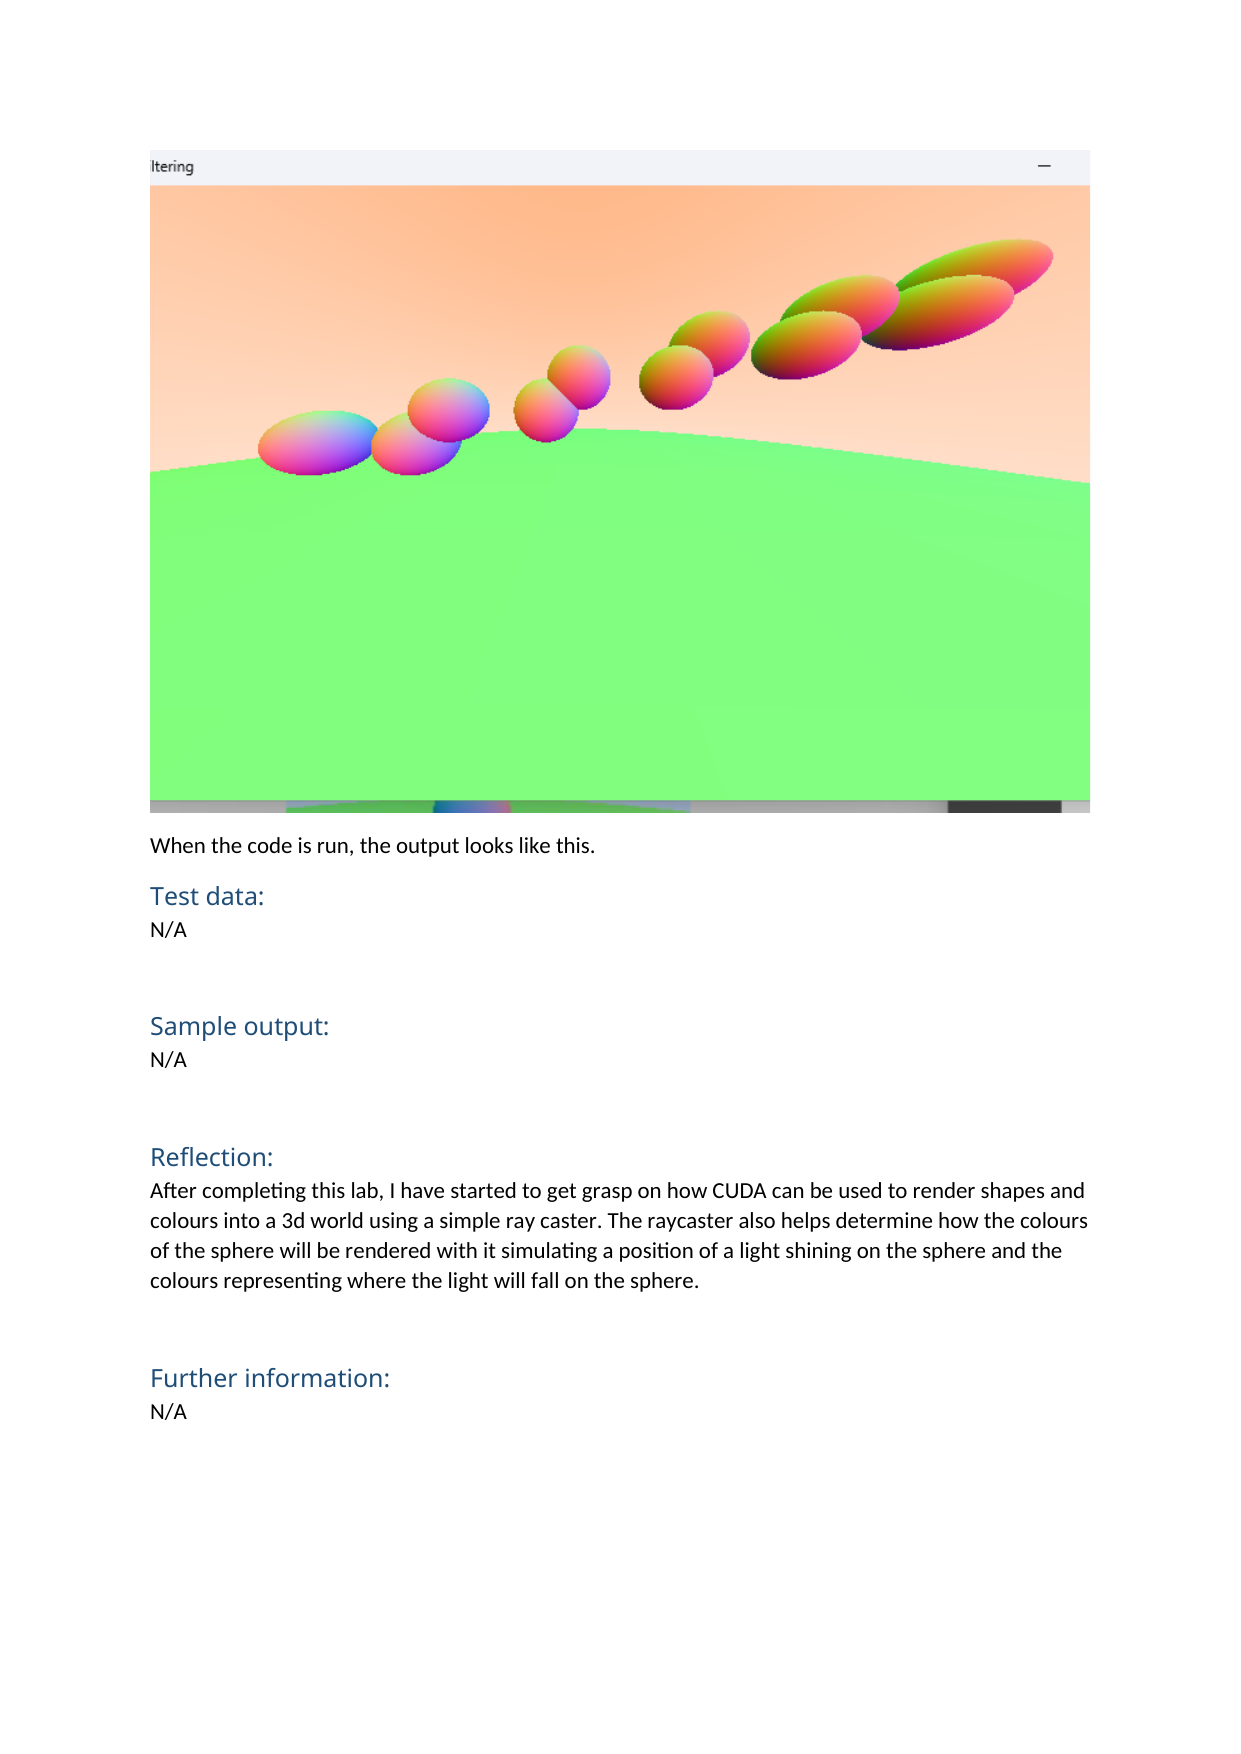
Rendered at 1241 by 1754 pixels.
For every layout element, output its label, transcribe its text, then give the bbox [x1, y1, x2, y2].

subtitle Sample output: [150, 1009, 1090, 1043]
text N/A [150, 915, 1090, 943]
subtitle Further information: [150, 1360, 1090, 1394]
text N/A [150, 1045, 1090, 1073]
text When the code is run, the output looks like this. [150, 831, 1090, 859]
subtitle Test data: [150, 878, 1090, 912]
text N/A [150, 1397, 1090, 1425]
text After completing this lab, I have started to get grasp on how CUDA can be used to render shapes and colours into a 3d world using a simple ray caster. The raycaster also helps determine how the colours of the sphere will be rendered with it simulating a position of a light shining on the sphere and the colours representing where the light will fall on the sphere. [150, 1176, 1090, 1294]
picture [150, 150, 1091, 813]
subtitle Reflection: [150, 1139, 1090, 1173]
